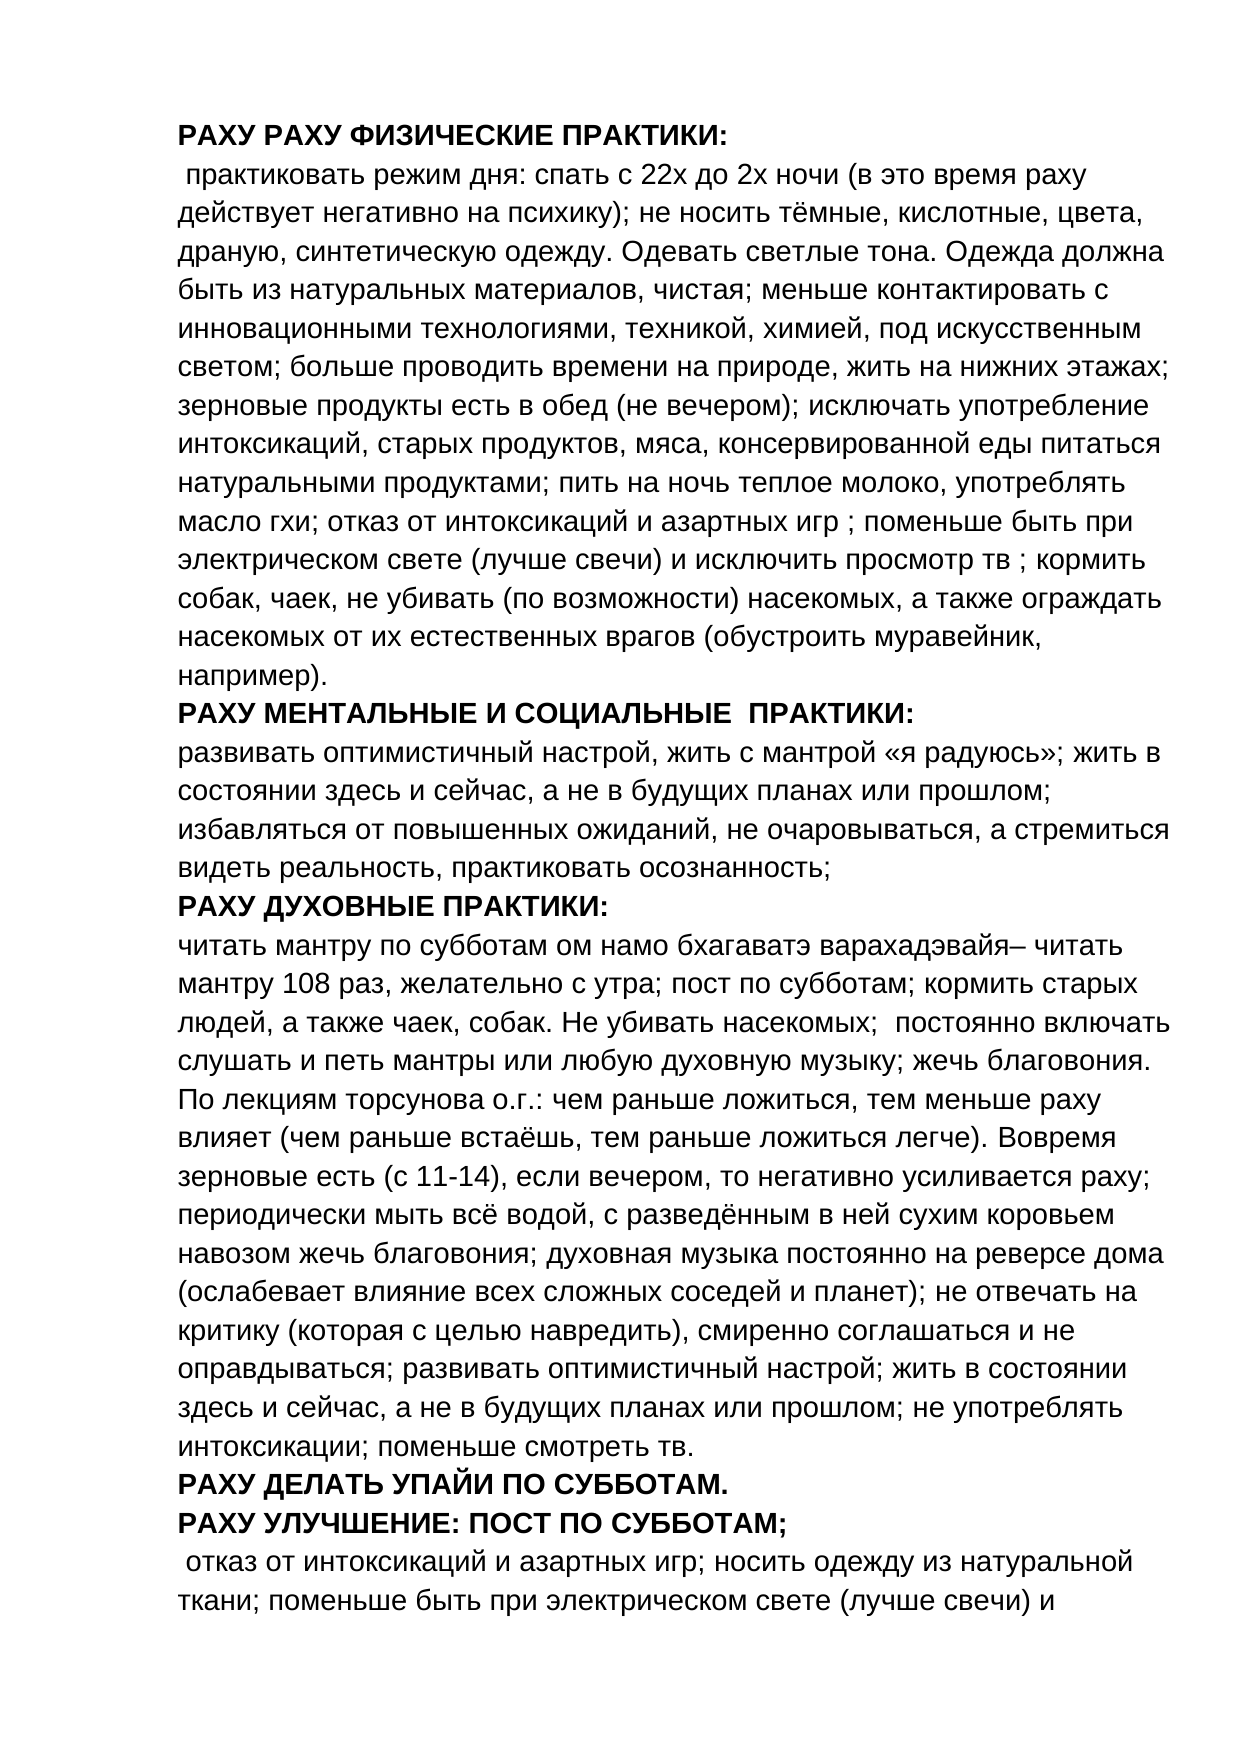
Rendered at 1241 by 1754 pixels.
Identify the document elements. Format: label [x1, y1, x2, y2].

subtitle [177, 118, 1181, 1616]
